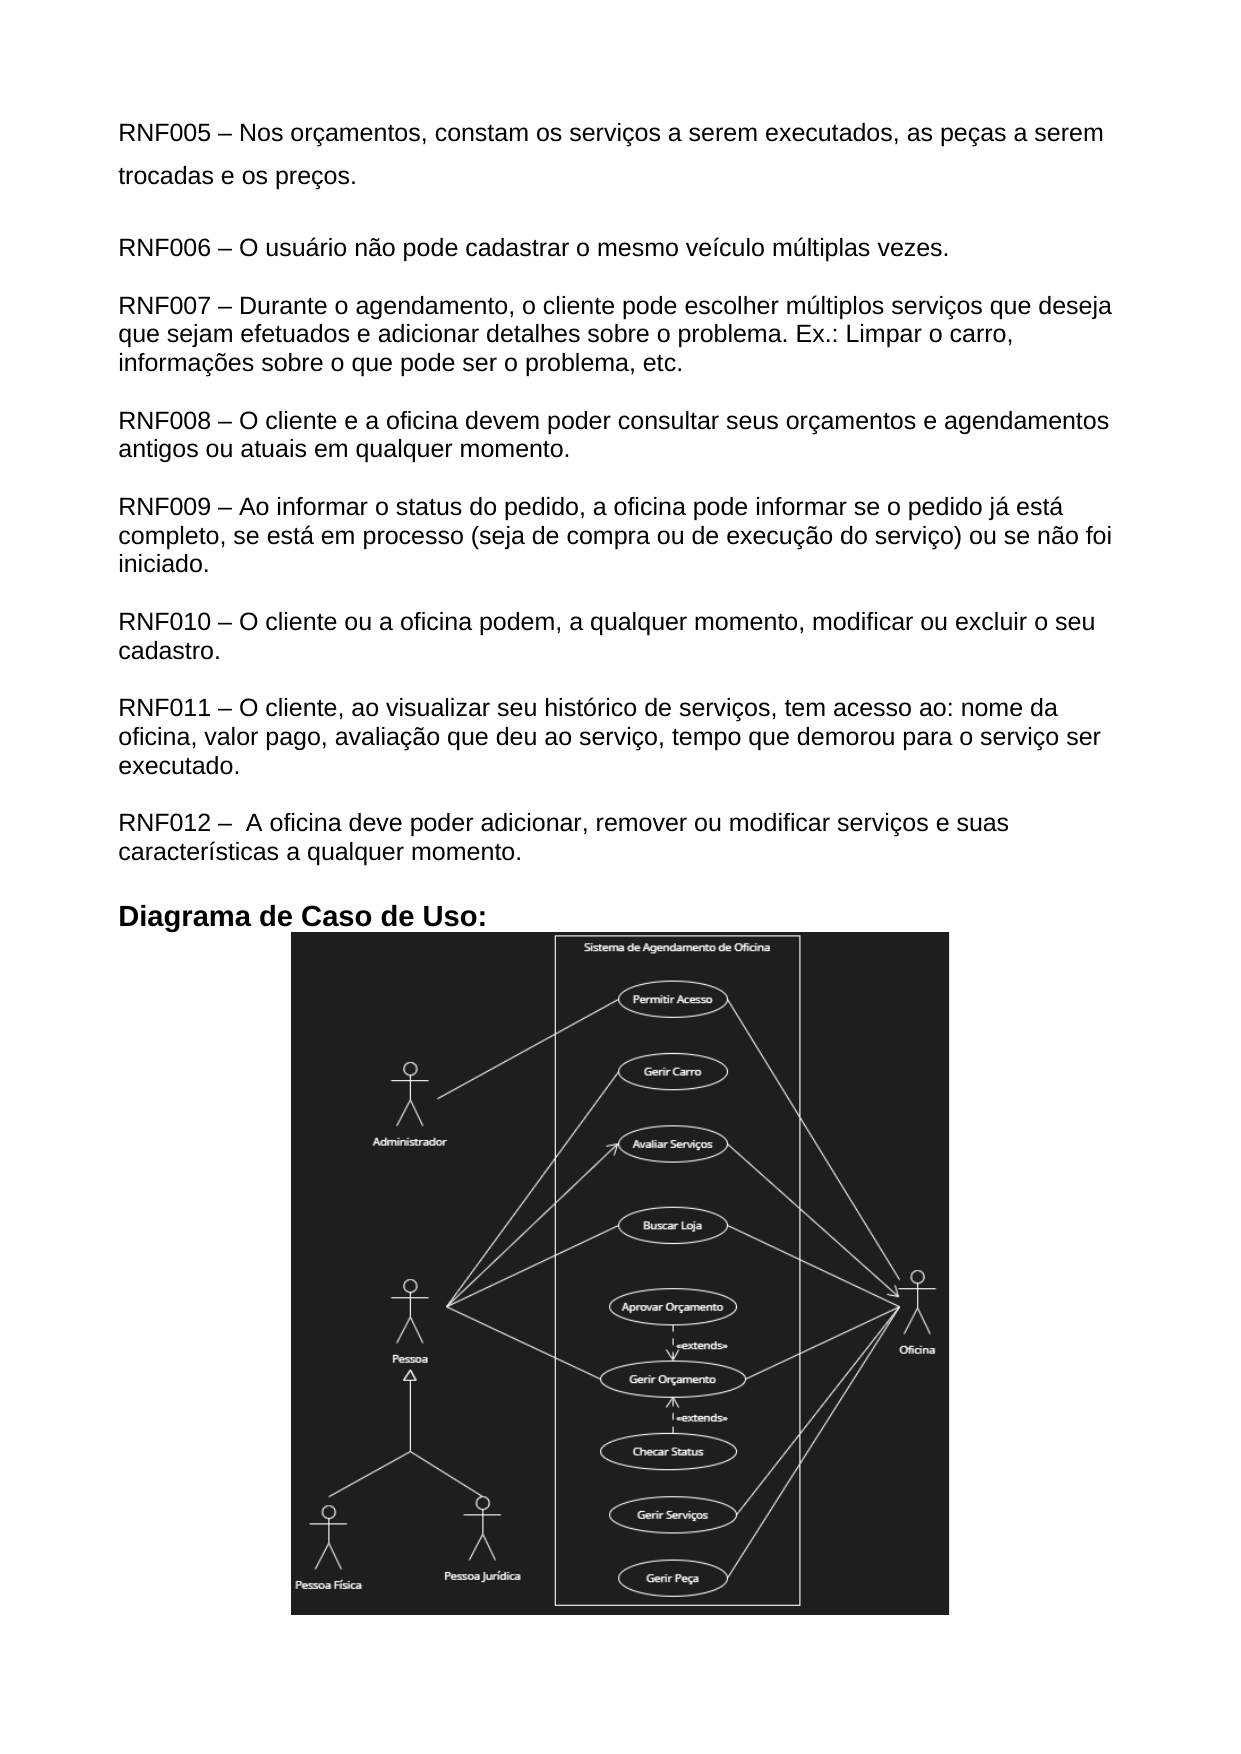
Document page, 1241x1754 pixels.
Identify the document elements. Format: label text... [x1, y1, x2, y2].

text RNF006 – O usuário não pode cadastrar o mesmo veículo múltiplas vezes. [118, 233, 1122, 262]
picture [291, 932, 950, 1615]
text RNF010 – O cliente ou a oficina podem, a qualquer momento, modificar ou excluir o seu cadastro. [118, 607, 1122, 664]
text RNF009 – Ao informar o status do pedido, a oficina pode informar se o pedido já está completo, se está em processo (seja de compra ou de execução do serviço) ou se não foi iniciado. [118, 492, 1122, 578]
text RNF011 – O cliente, ao visualizar seu histórico de serviços, tem acesso ao: nome da oficina, valor pago, avaliação que deu ao serviço, tempo que demorou para o serviço ser executado. [118, 693, 1122, 779]
text Diagrama de Caso de Uso: [118, 899, 1122, 933]
text RNF007 – Durante o agendamento, o cliente pode escolher múltiplos serviços que deseja que sejam efetuados e adicionar detalhes sobre o problema. Ex.: Limpar o carro, informações sobre o que pode ser o problema, etc. [118, 291, 1122, 377]
text RNF012 – A oficina deve poder adicionar, remover ou modificar serviços e suas características a qualquer momento. [118, 808, 1122, 866]
text RNF008 – O cliente e a oficina devem poder consultar seus orçamentos e agendamentos antigos ou atuais em qualquer momento. [118, 406, 1122, 463]
text RNF005 – Nos orçamentos, constam os serviços a serem executados, as peças a serem trocadas e os preços. [118, 118, 1122, 190]
